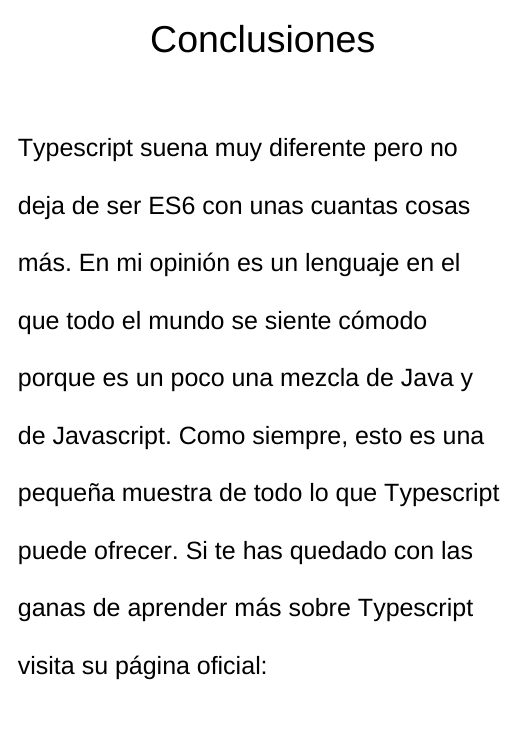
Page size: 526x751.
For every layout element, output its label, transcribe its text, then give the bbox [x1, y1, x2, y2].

text Typescript suena muy diferente pero no deja de ser ES6 con unas cuantas cosas más. En mi opinión es un lenguaje en el que todo el mundo se siente cómodo porque es un poco una mezcla de Java y de Javascript. Como siempre, esto es una pequeña muestra de todo lo que Typescript puede ofrecer. Si te has quedado con las ganas de aprender más sobre Typescript visita su página oficial: [18, 133, 507, 679]
subtitle Conclusiones [18, 18, 507, 61]
